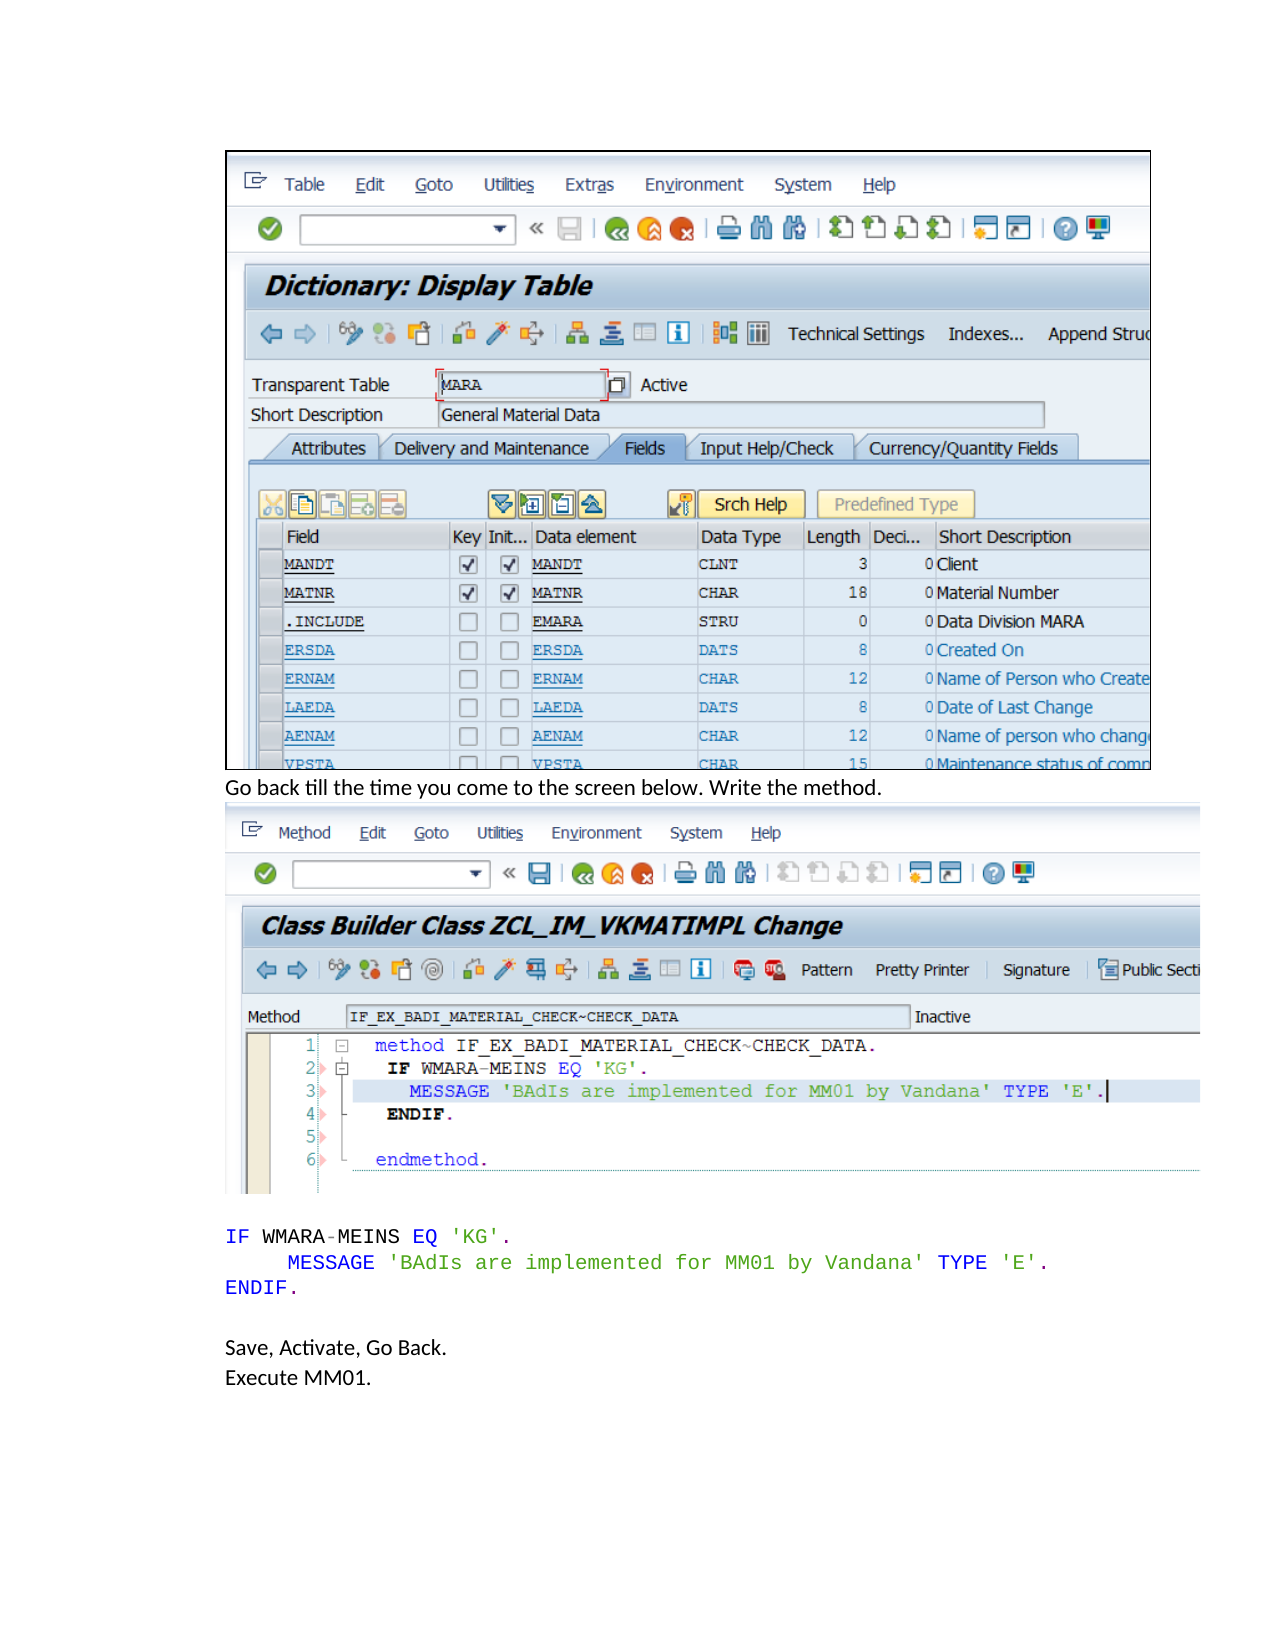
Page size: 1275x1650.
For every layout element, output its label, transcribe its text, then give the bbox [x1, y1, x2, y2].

picture [225, 802, 1200, 1194]
picture [227, 152, 1150, 769]
list Save, Activate, Go Back. [225, 1333, 1125, 1361]
list IF WMARA-MEINS EQ 'KG'. MESSAGE 'BAdIs are implemented for MM01 by Vandana' TYPE 'E'. ENDIF. [225, 1226, 1125, 1301]
list Go back till the time you come to the screen below. Write the method. [225, 773, 1125, 801]
list Execute MM01. [225, 1363, 1125, 1391]
